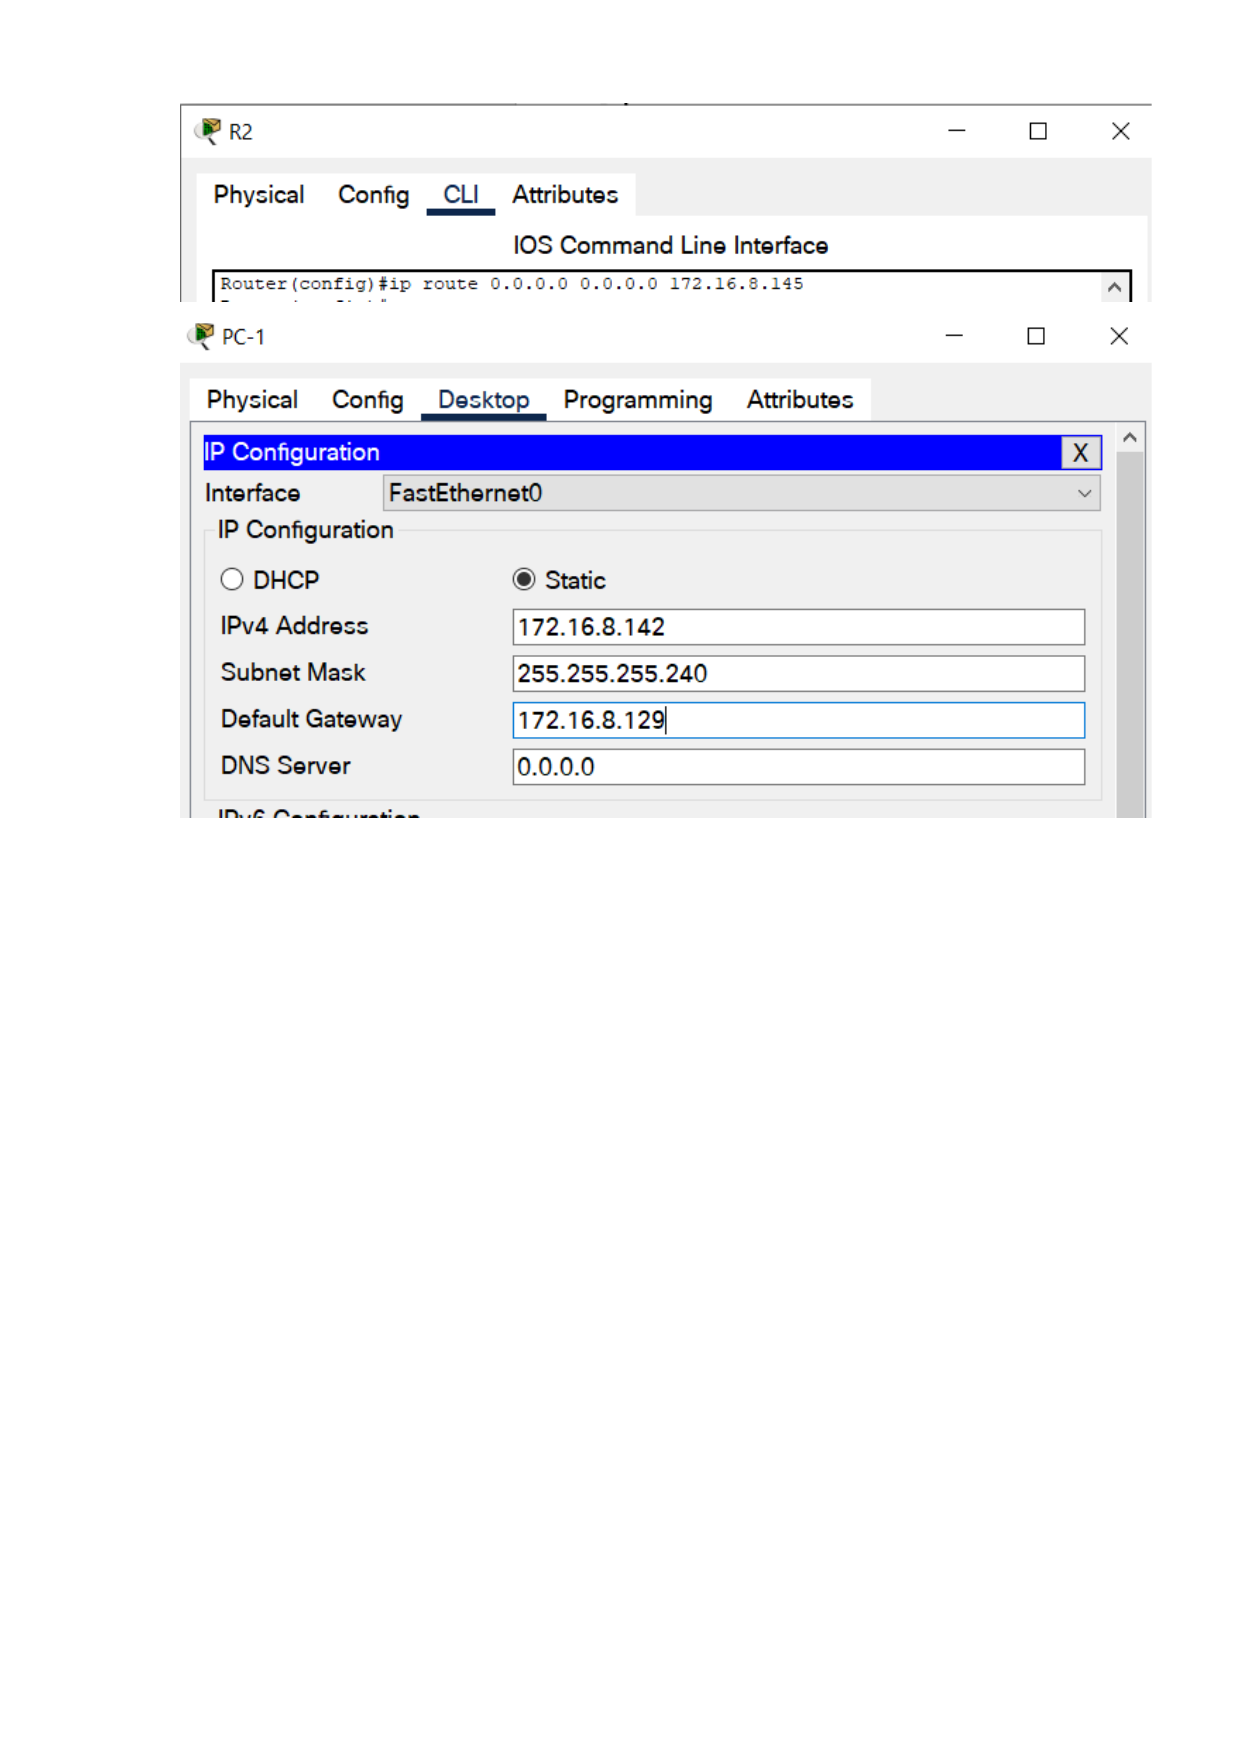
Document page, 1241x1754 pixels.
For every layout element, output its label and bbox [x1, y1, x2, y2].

picture [180, 103, 1152, 302]
picture [180, 315, 1152, 818]
